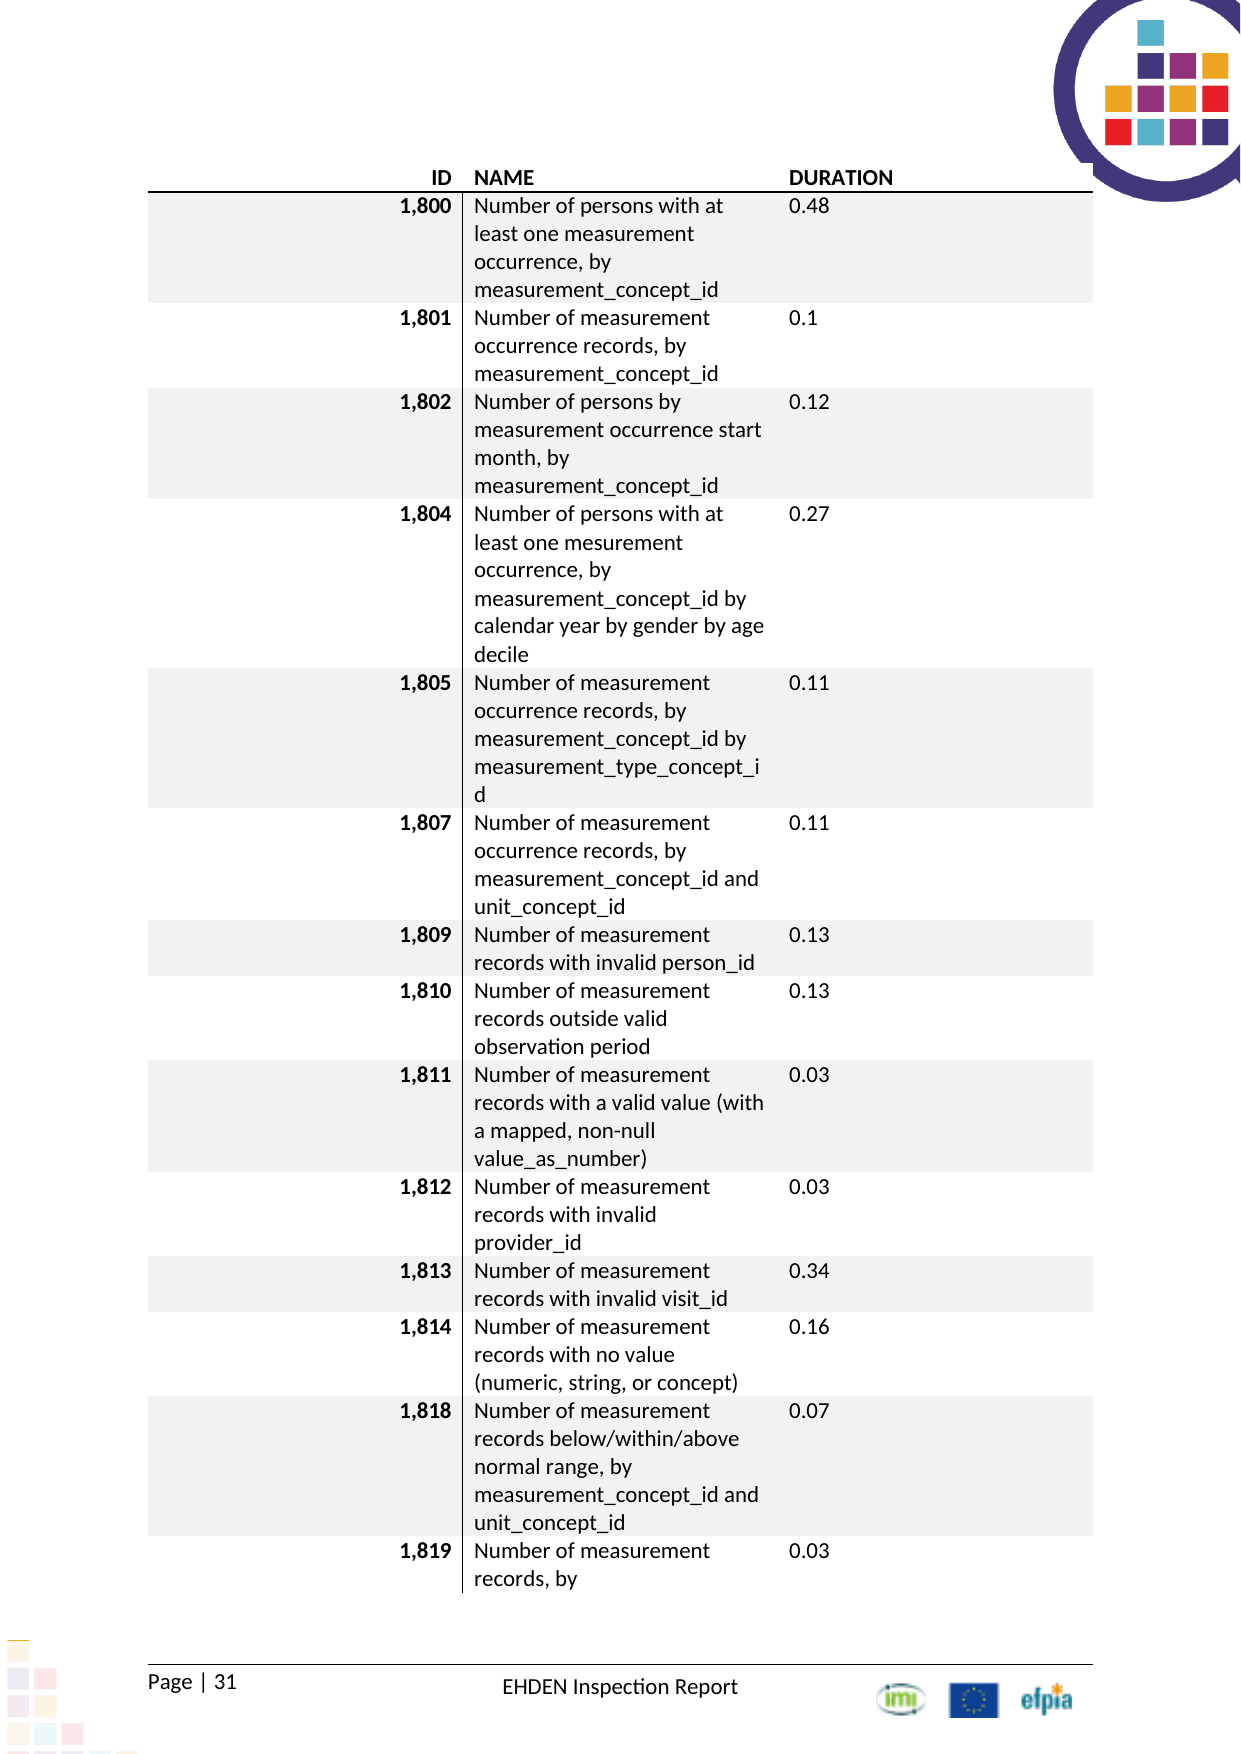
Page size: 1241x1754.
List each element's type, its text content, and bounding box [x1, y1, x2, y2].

table_cell Number of measurement records with invalid person_id [463, 920, 778, 976]
table_cell Number of measurement records with invalid provider_id [463, 1172, 778, 1256]
table_header ID [148, 163, 463, 191]
picture [876, 1682, 1073, 1718]
table_cell Number of measurement records with no value (numeric, string, or concept) [463, 1312, 778, 1396]
table_cell Number of persons with at least one measurement occurrence, by measurement_concept_id [463, 193, 778, 303]
table_cell Number of measurement records with invalid visit_id [463, 1256, 778, 1312]
table_cell Number of measurement records with a valid value (with a mapped, non-null value_as_number) [463, 1060, 778, 1172]
table_cell Number of measurement occurrence records, by measurement_concept_id by measurement_type_concept_id [463, 668, 778, 808]
table_cell 0.12 [778, 388, 1093, 499]
table_cell 1,813 [148, 1256, 462, 1312]
table_cell Number of persons with at least one mesurement occurrence, by measurement_concept_id by calendar year by gender by age decile [463, 500, 778, 668]
table_cell 1,809 [148, 920, 462, 976]
table_cell 1,802 [148, 388, 462, 499]
table_cell 1,804 [148, 500, 462, 668]
table_header DURATION [778, 163, 1093, 191]
table_cell 1,805 [148, 668, 462, 808]
table_cell Number of persons by measurement occurrence start month, by measurement_concept_id [463, 388, 778, 499]
table_cell 0.48 [778, 193, 1093, 303]
table_cell 1,801 [148, 304, 462, 387]
table_cell Number of measurement records below/within/above normal range, by measurement_concept_id and unit_concept_id [463, 1396, 778, 1536]
table_cell 0.03 [778, 1060, 1093, 1172]
table_cell 1,800 [148, 193, 462, 303]
table_cell 0.34 [778, 1256, 1093, 1312]
table_cell Number of measurement occurrence records, by measurement_concept_id and unit_concept_id [463, 808, 778, 920]
table_cell 0.13 [778, 920, 1093, 976]
table_cell Number of measurement records outside valid observation period [463, 976, 778, 1060]
table_header NAME [463, 163, 778, 191]
table_cell 1,812 [148, 1172, 462, 1256]
table_cell Number of measurement occurrence records, by measurement_concept_id [463, 304, 778, 387]
table_cell 1,811 [148, 1060, 462, 1172]
table_cell 1,818 [148, 1396, 462, 1536]
table_cell 1,814 [148, 1312, 462, 1396]
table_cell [463, 1536, 778, 1592]
table_cell 0.11 [778, 808, 1093, 920]
table_cell 1,810 [148, 976, 462, 1060]
table_cell 0.03 [778, 1172, 1093, 1256]
table_cell 0.16 [778, 1312, 1093, 1396]
table_cell 0.03 [778, 1536, 1093, 1592]
picture [1053, 0, 1241, 207]
table_cell 0.13 [778, 976, 1093, 1060]
table_cell 0.07 [778, 1396, 1093, 1536]
table_cell 0.11 [778, 668, 1093, 808]
table_cell 0.1 [778, 304, 1093, 387]
table_cell 1,807 [148, 808, 462, 920]
table_cell 0.27 [778, 500, 1093, 668]
table_cell 1,819 [148, 1536, 462, 1592]
